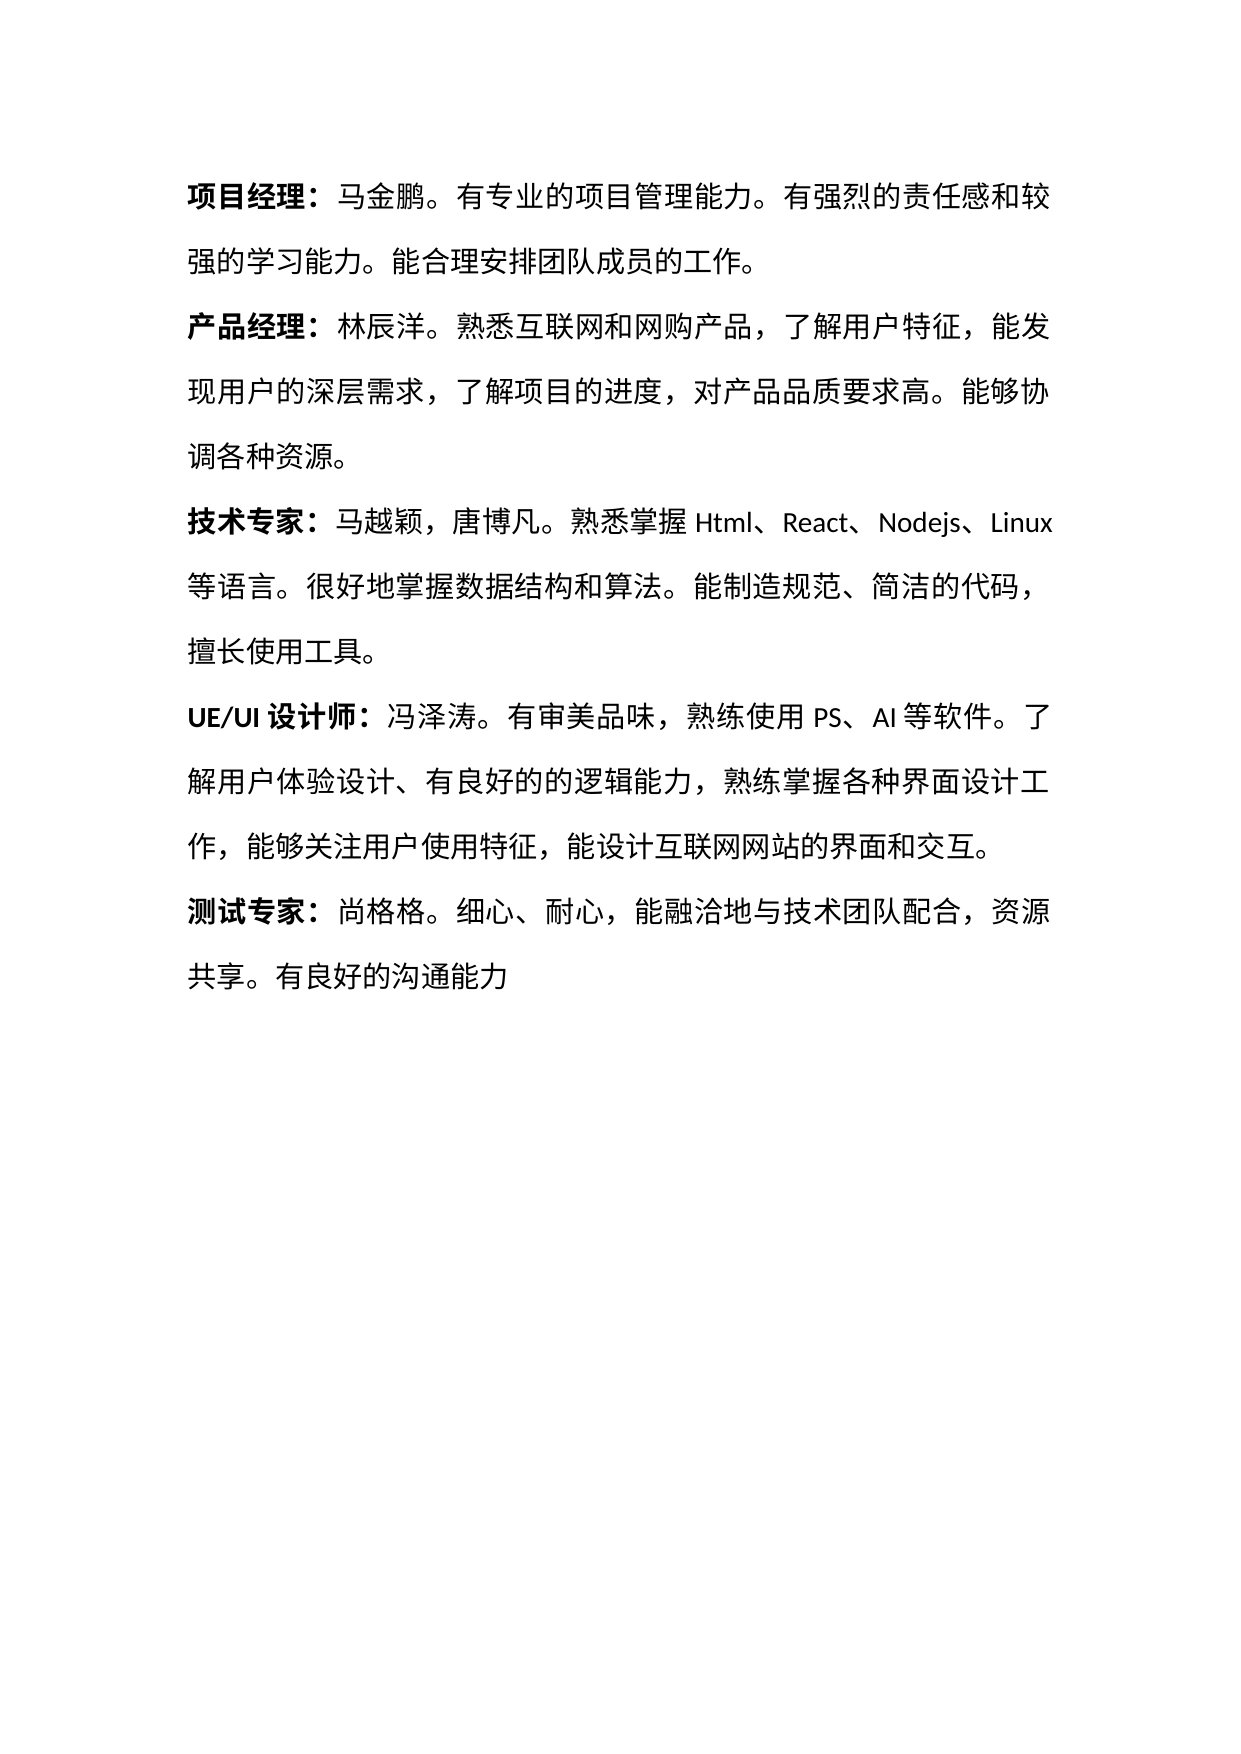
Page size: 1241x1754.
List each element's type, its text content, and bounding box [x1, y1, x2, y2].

text 产品经理：林辰洋。熟悉互联网和网购产品，了解用户特征，能发现用户的深层需求，了解项目的进度，对产品品质要求高。能够协调各种资源。 [187, 292, 1053, 487]
text 技术专家：马越颖，唐博凡。熟悉掌握Html、React、Nodejs、Linux等语言。很好地掌握数据结构和算法。能制造规范、简洁的代码，擅长使用工具。 [187, 487, 1053, 682]
text 项目经理：马金鹏。有专业的项目管理能力。有强烈的责任感和较强的学习能力。能合理安排团队成员的工作。 [187, 162, 1053, 292]
text UE/UI设计师：冯泽涛。有审美品味，熟练使用PS、AI等软件。了解用户体验设计、有良好的的逻辑能力，熟练掌握各种界面设计工作，能够关注用户使用特征，能设计互联网网站的界面和交互。 [187, 682, 1053, 877]
text 测试专家：尚格格。细心、耐心，能融洽地与技术团队配合，资源共享。有良好的沟通能力 [187, 877, 1053, 1007]
